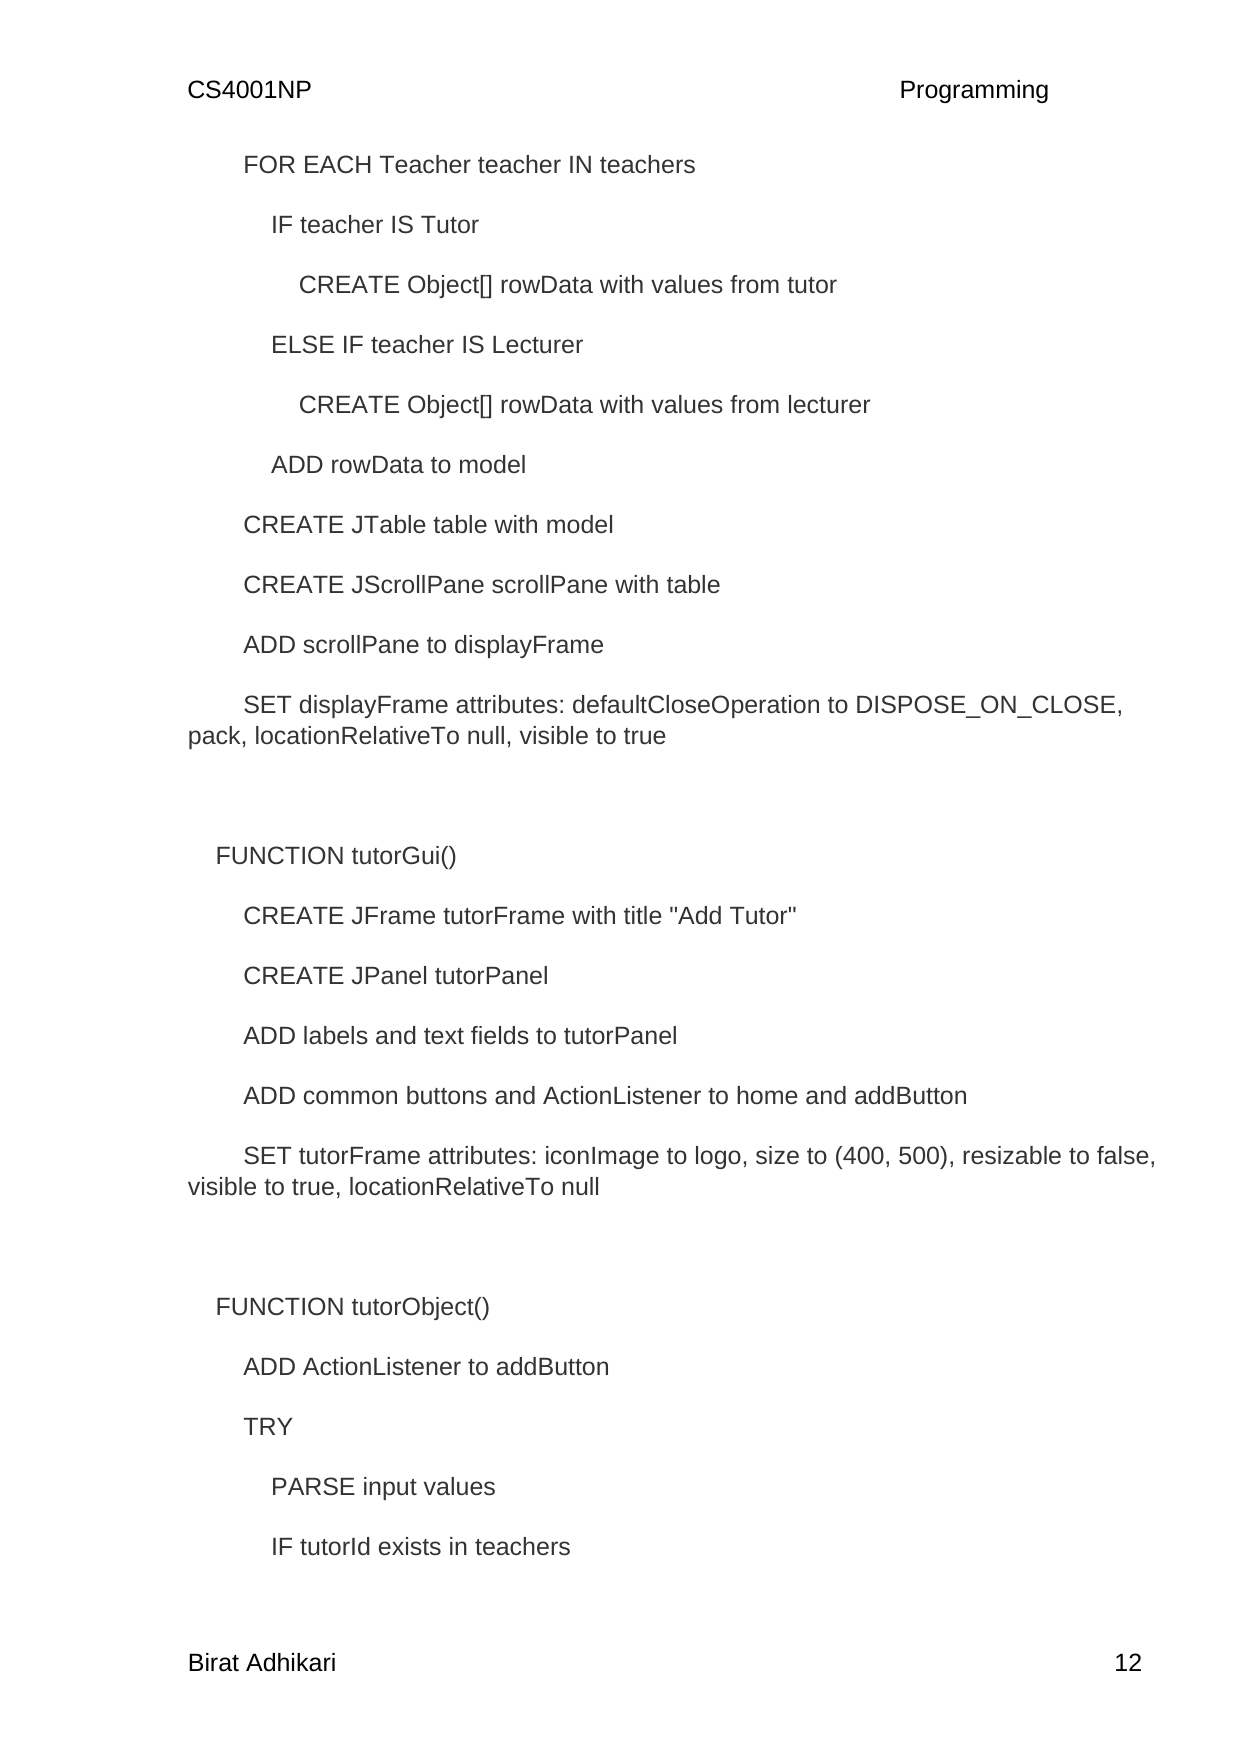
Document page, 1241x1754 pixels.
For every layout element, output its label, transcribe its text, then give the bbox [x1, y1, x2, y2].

text IF tutorId exists in teachers [188, 1532, 1166, 1561]
text ADD labels and text fields to tutorPanel [188, 1021, 1166, 1050]
text ADD scrollPane to displayFrame [188, 630, 1166, 659]
text SET tutorFrame attributes: iconImage to logo, size to (400, 500), resizable to false, visible to true, locationRelativeTo null [188, 1141, 1166, 1201]
text IF teacher IS Tutor [188, 210, 1166, 239]
text FOR EACH Teacher teacher IN teachers [188, 150, 1166, 179]
text TRY [188, 1412, 1166, 1441]
text SET displayFrame attributes: defaultCloseOperation to DISPOSE_ON_CLOSE, pack, locationRelativeTo null, visible to true [188, 690, 1166, 750]
text CREATE Object[] rowData with values from lecturer [188, 390, 1166, 419]
text CREATE Object[] rowData with values from tutor [188, 270, 1166, 299]
text ADD common buttons and ActionListener to home and addButton [188, 1081, 1166, 1110]
text CREATE JFrame tutorFrame with title "Add Tutor" [188, 901, 1166, 930]
text PARSE input values [188, 1472, 1166, 1501]
text ELSE IF teacher IS Lecturer [188, 330, 1166, 359]
text CREATE JPanel tutorPanel [188, 961, 1166, 990]
text FUNCTION tutorObject() [188, 1292, 1166, 1321]
text CREATE JScrollPane scrollPane with table [188, 570, 1166, 599]
text ADD ActionListener to addButton [188, 1352, 1166, 1381]
text CREATE JTable table with model [188, 510, 1166, 539]
text FUNCTION tutorGui() [188, 841, 1166, 870]
text ADD rowData to model [188, 450, 1166, 479]
